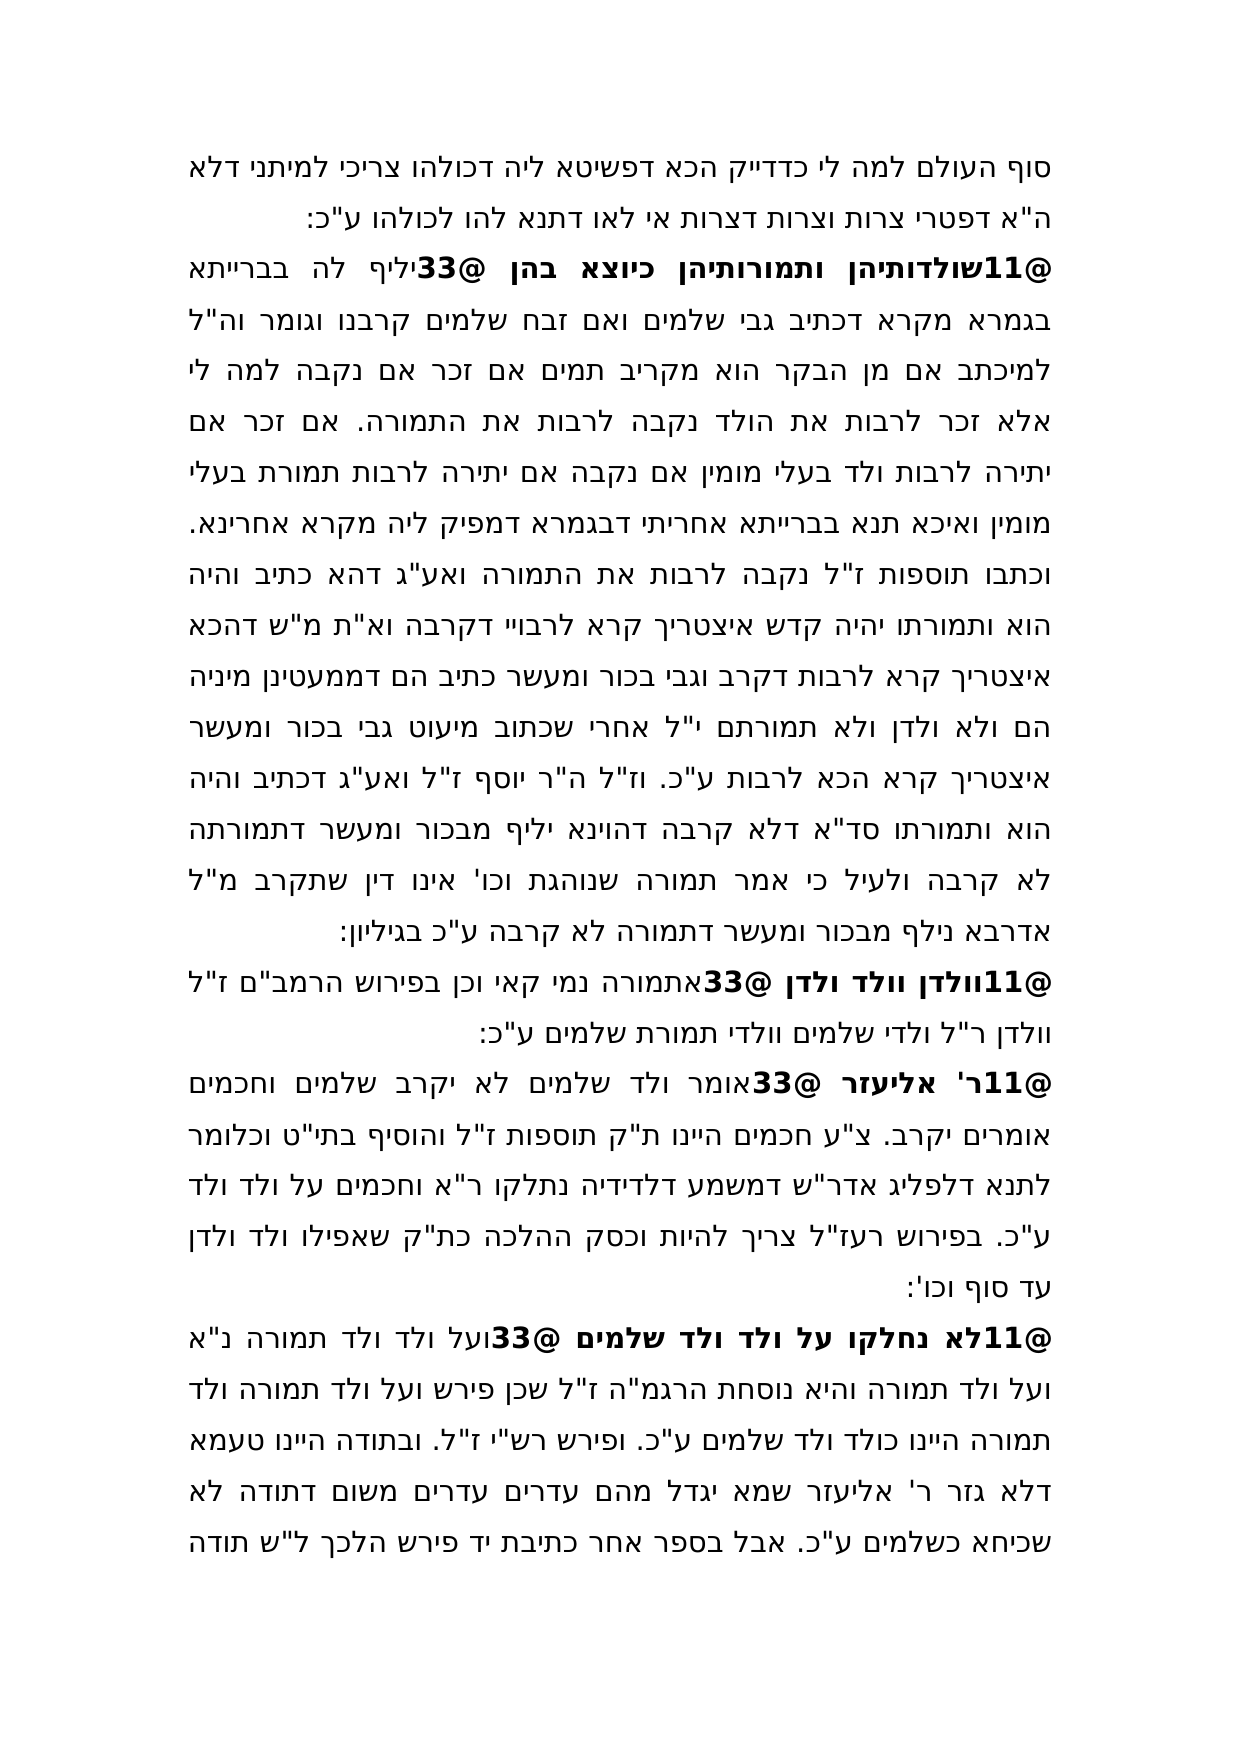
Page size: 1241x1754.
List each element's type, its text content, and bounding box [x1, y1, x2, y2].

text @11ר' אליעזר @33אומר ולד שלמים לא יקרב שלמים וחכמים אומרים יקרב. צ"ע חכמים היינו ת"ק תוספות ז"ל והוסיף בתי"ט וכלומר לתנא דלפליג אדר"ש דמשמע דלדידיה נתלקו ר"א וחכמים על ולד ולד ע"כ. בפירוש רעז"ל צריך להיות וכסק ההלכה כת"ק שאפילו ולד ולדן עד סוף וכו': [187, 1067, 1053, 1304]
text @11וולדן וולד ולדן @33אתמורה נמי קאי וכן בפירוש הרמב"ם ז"ל וולדן ר"ל ולדי שלמים וולדי תמורת שלמים ע"כ: [187, 965, 1053, 1050]
text @11שולדותיהן ותמורותיהן כיוצא בהן @33יליף לה בברייתא בגמרא מקרא דכתיב גבי שלמים ואם זבח שלמים קרבנו וגומר וה"ל למיכתב אם מן הבקר הוא מקריב תמים אם זכר אם נקבה למה לי אלא זכר לרבות את הולד נקבה לרבות את התמורה. אם זכר אם יתירה לרבות ולד בעלי מומין אם נקבה אם יתירה לרבות תמורת בעלי מומין ואיכא תנא בברייתא אחריתי דבגמרא דמפיק ליה מקרא אחרינא. וכתבו תוספות ז"ל נקבה לרבות את התמורה ואע"ג דהא כתיב והיה הוא ותמורתו יהיה קדש איצטריך קרא לרבויי דקרבה וא"ת מ"ש דהכא איצטריך קרא לרבות דקרב וגבי בכור ומעשר כתיב הם דממעטינן מיניה הם ולא ולדן ולא תמורתם י"ל אחרי שכתוב מיעוט גבי בכור ומעשר איצטריך קרא הכא לרבות ע"כ. וז"ל ה"ר יוסף ז"ל ואע"ג דכתיב והיה הוא ותמורתו סד"א דלא קרבה דהוינא יליף מבכור ומעשר דתמורתה לא קרבה ולעיל כי אמר תמורה שנוהגת וכו' אינו דין שתקרב מ"ל אדרבא נילף מבכור ומעשר דתמורה לא קרבה ע"כ בגיליון: [187, 252, 1053, 948]
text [187, 1322, 1053, 1559]
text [187, 150, 1053, 235]
